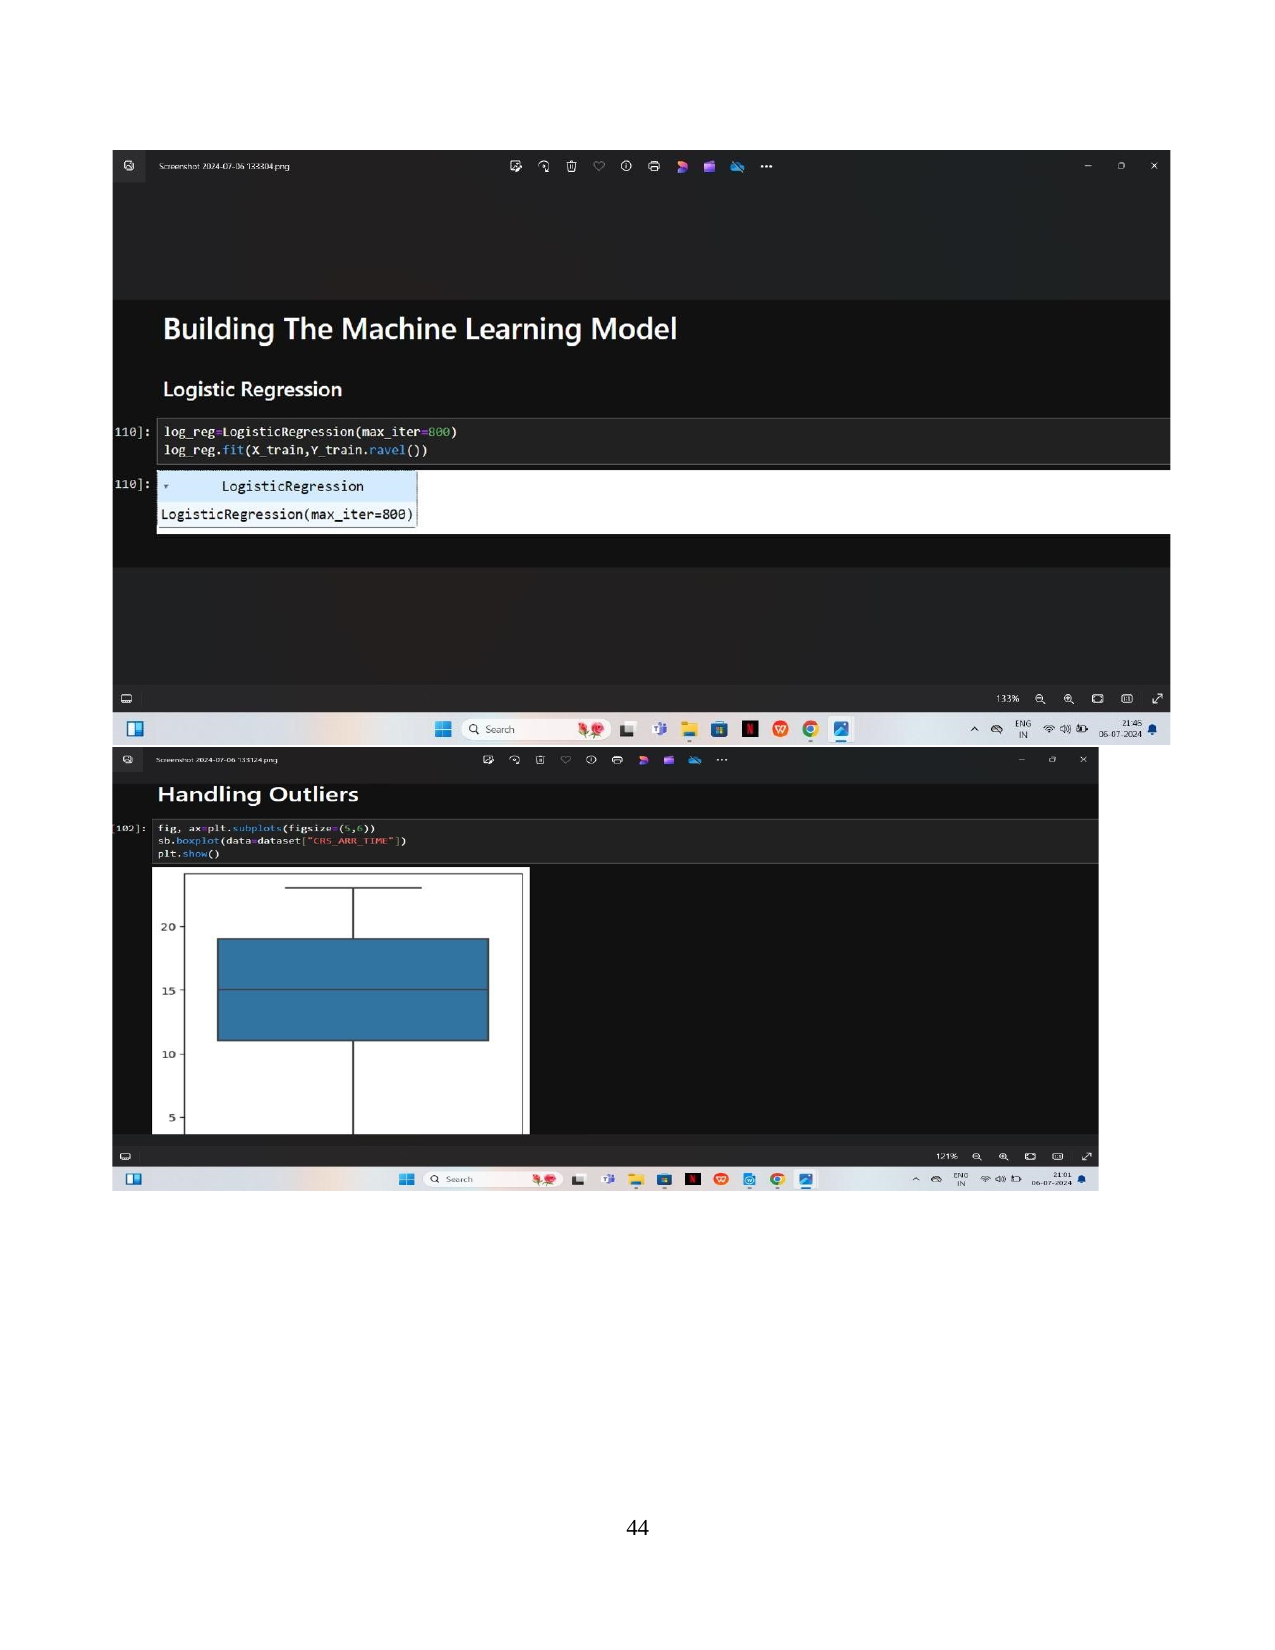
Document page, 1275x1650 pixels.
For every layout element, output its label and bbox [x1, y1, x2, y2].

picture [112, 747, 1099, 1191]
picture [112, 150, 1171, 745]
